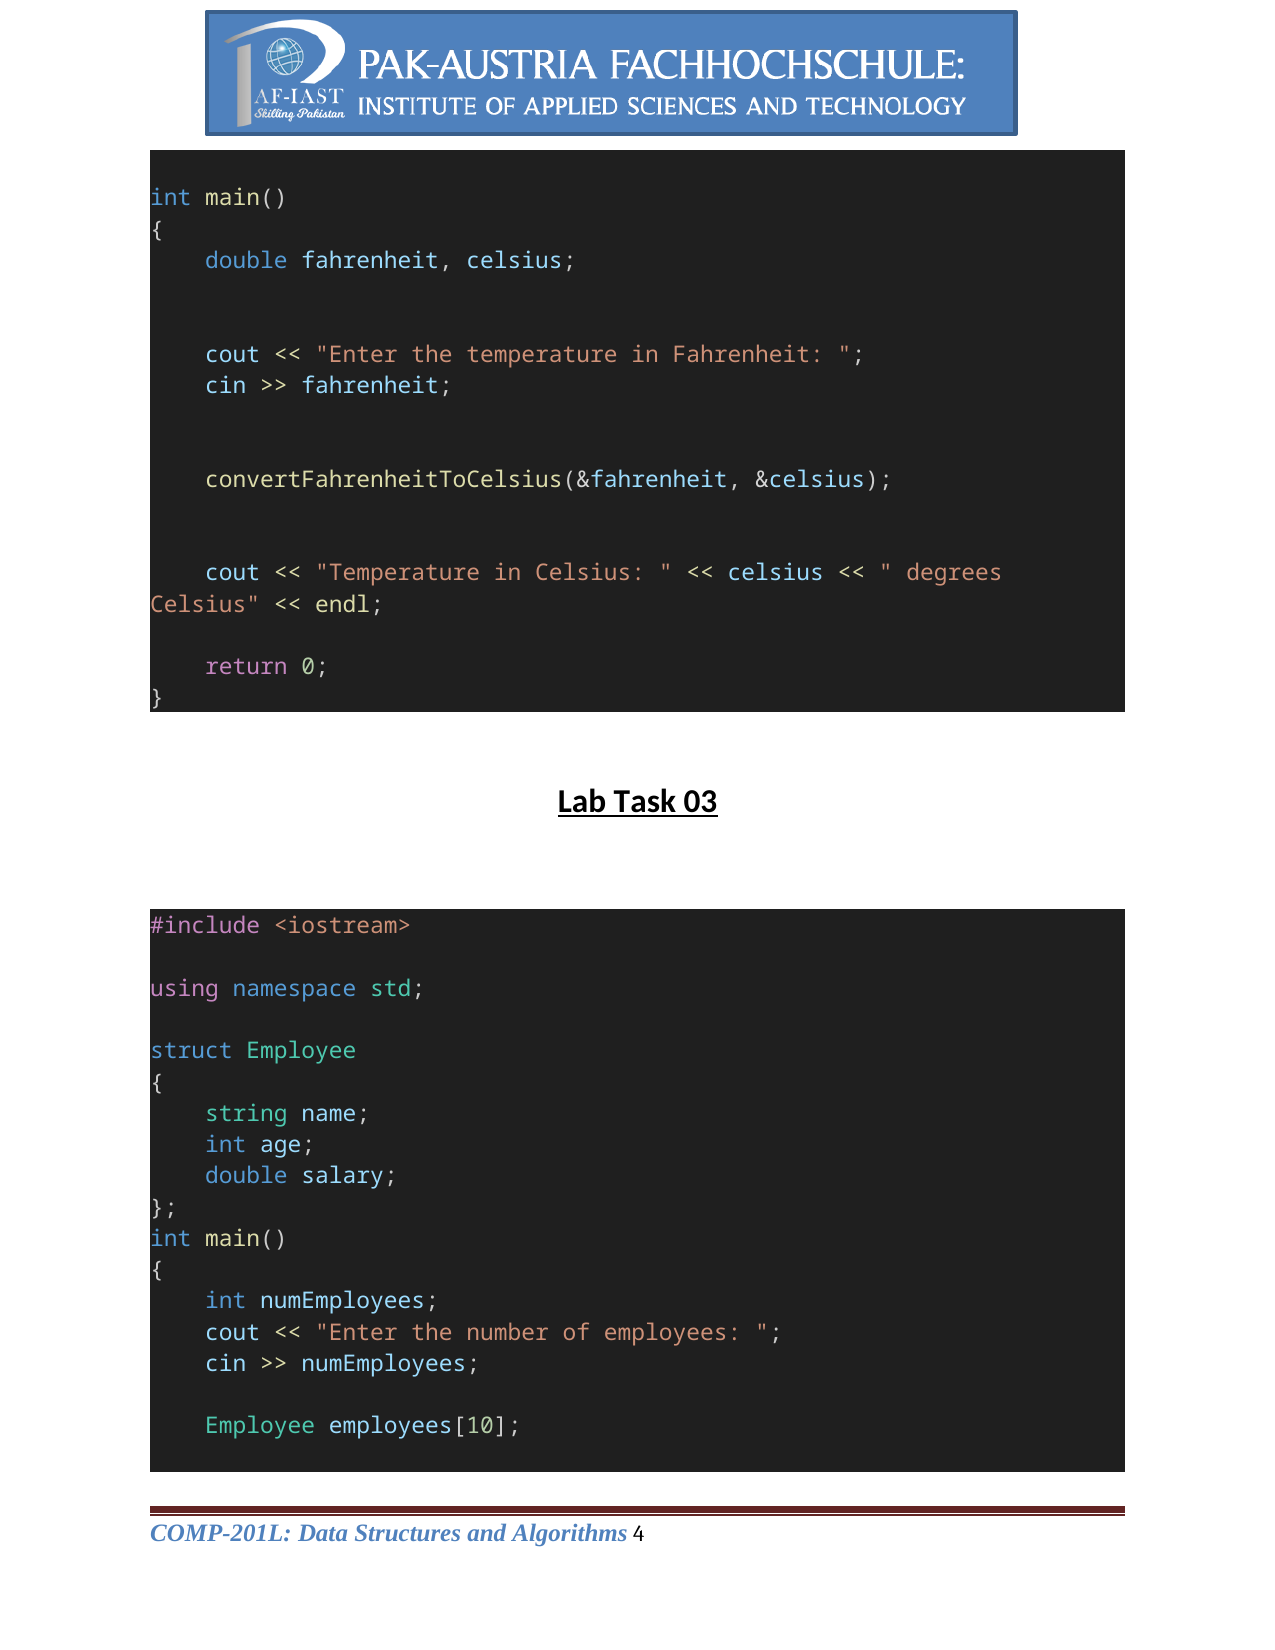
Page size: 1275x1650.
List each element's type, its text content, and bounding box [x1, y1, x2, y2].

text cout << "Enter the number of employees: "; [150, 1316, 1125, 1347]
picture [224, 19, 966, 127]
text cin >> fahrenheit; [150, 369, 1125, 400]
text } [150, 681, 1125, 712]
text double salary; [150, 1159, 1125, 1191]
text int main() [150, 1222, 1125, 1253]
text { [150, 1253, 1125, 1284]
text { [150, 1066, 1125, 1097]
text convertFahrenheitToCelsius(&fahrenheit, &celsius); [150, 462, 1125, 494]
text using namespace std; [150, 972, 1125, 1003]
text double fahrenheit, celsius; [150, 244, 1125, 275]
text Lab Task 03 [150, 780, 1125, 821]
text #include <iostream> [150, 909, 1125, 941]
text struct Employee [150, 1034, 1125, 1066]
text return 0; [150, 650, 1125, 681]
text string name; [150, 1097, 1125, 1128]
text cout << "Enter the temperature in Fahrenheit: "; [150, 337, 1125, 369]
text int main() [150, 181, 1125, 212]
text { [150, 212, 1125, 244]
text int numEmployees; [150, 1284, 1125, 1316]
text }; [150, 1191, 1125, 1222]
text cin >> numEmployees; [150, 1347, 1125, 1378]
text Employee employees[10]; [150, 1409, 1125, 1441]
text cout << "Temperature in Celsius: " << celsius << " degrees Celsius" << endl; [150, 556, 1125, 619]
text int age; [150, 1128, 1125, 1159]
